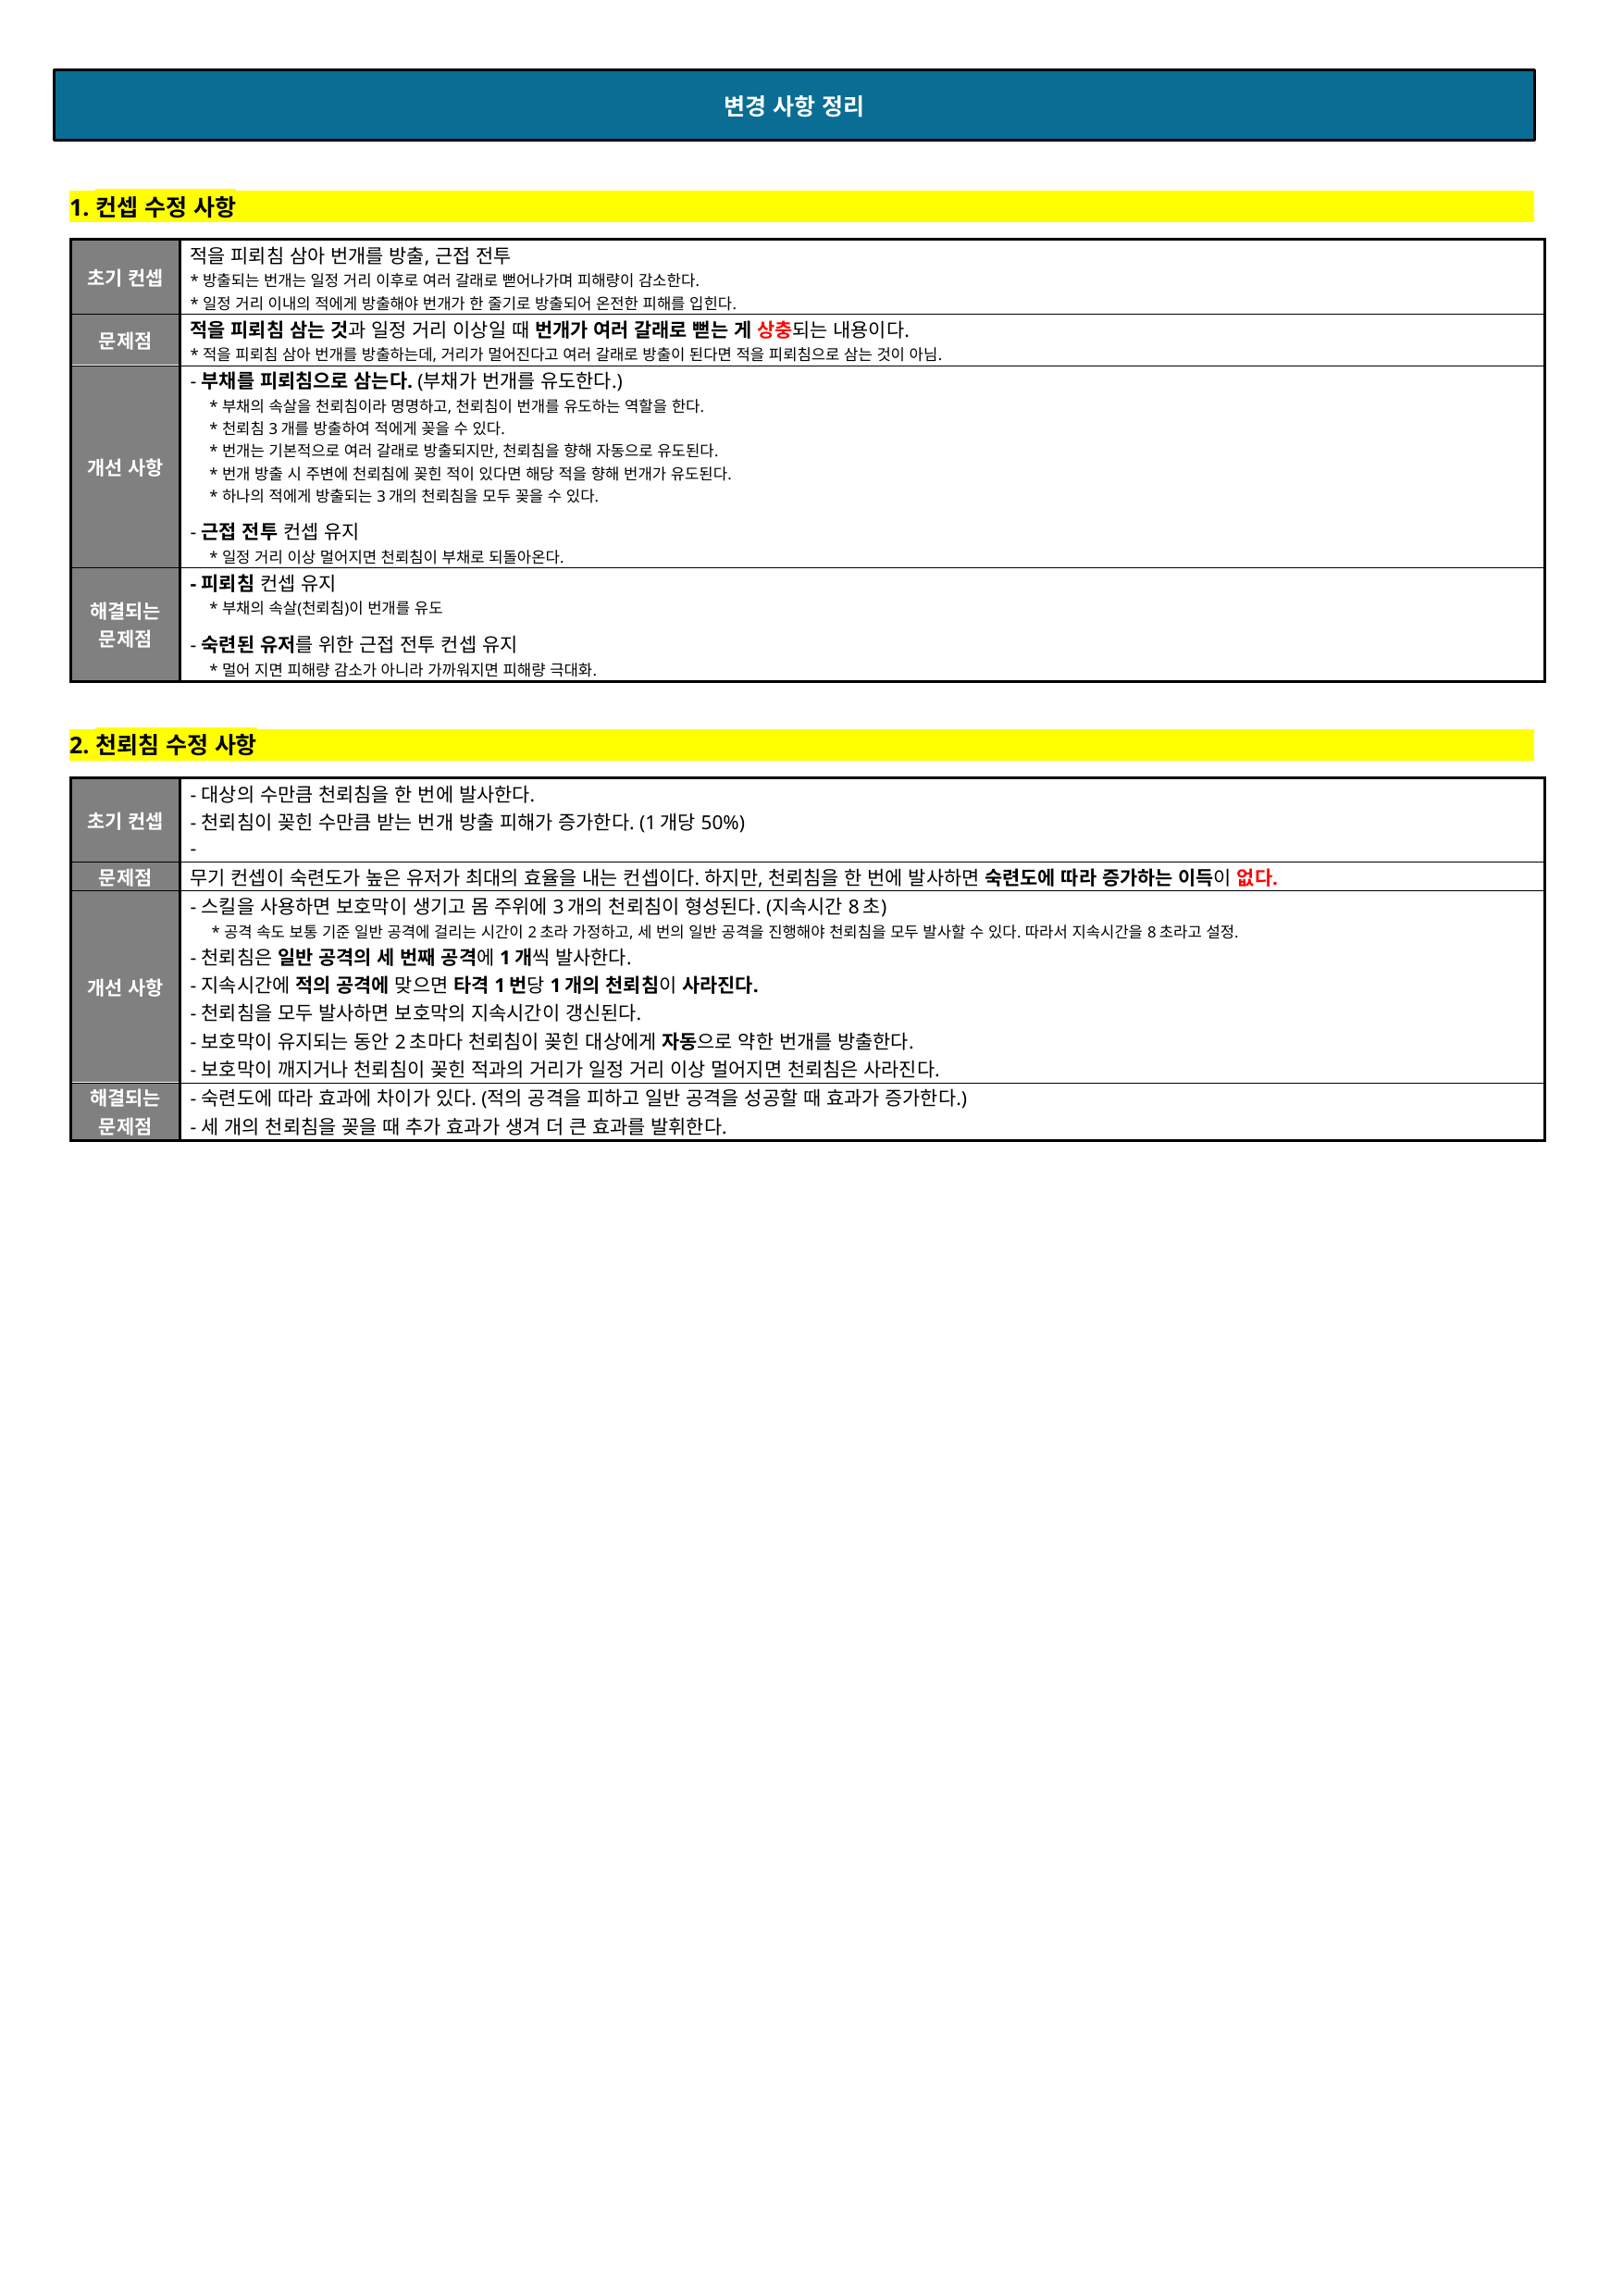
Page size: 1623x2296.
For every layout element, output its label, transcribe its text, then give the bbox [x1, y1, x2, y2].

table_cell - 숙련도에 따라 효과에 차이가 있다. (적의 공격을 피하고 일반 공격을 성공할 때 효과가 증가한다.) - 세 개의 천뢰침을 꽂을 때 추가 효과가 생겨 더 큰 효과를 발휘한다. [181, 1084, 1543, 1139]
table_cell 개선 사항 [72, 366, 179, 567]
table_cell 해결되는 문제점 [72, 1084, 179, 1139]
table_cell 무기 컨셉이 숙련도가 높은 유저가 최대의 효율을 내는 컨셉이다. 하지만, 천뢰침을 한 번에 발사하면 숙련도에 따라 증가하는 이득이 없다. [181, 863, 1543, 890]
table_cell 문제점 [72, 315, 179, 365]
table_header 초기 컨셉 [72, 779, 179, 862]
text 1. 컨셉 수정 사항 [236, 189, 1554, 222]
table_header 초기 컨셉 [72, 241, 179, 314]
table_cell - 부채를 피뢰침으로 삼는다. (부채가 번개를 유도한다.) * 부채의 속살을 천뢰침이라 명명하고, 천뢰침이 번개를 유도하는 역할을 한다. * 천뢰침 3개를 방출하여 적에게 꽂을 수 있다. * 번개는 기본적으로 여러 갈래로 방출되지만, 천뢰침을 향해 자동으로 유도된다. * 번개 방출 시 주변에 천뢰침에 꽂힌 적이 있다면 해당 적을 향해 번개가 유도된다. * 하나의 적에게 방출되는 3개의 천뢰침을 모두 꽂을 수 있다. - 근접 전투 컨셉 유지 * 일정 거리 이상 멀어지면 천뢰침이 부채로 되돌아온다. [181, 366, 1543, 567]
table_cell - 피뢰침 컨셉 유지 * 부채의 속살(천뢰침)이 번개를 유도 - 숙련된 유저를 위한 근접 전투 컨셉 유지 * 멀어 지면 피해량 감소가 아니라 가까워지면 피해량 극대화. [181, 568, 1543, 680]
table_cell 개선 사항 [72, 891, 179, 1082]
table_cell 해결되는 문제점 [72, 568, 179, 680]
table_cell - 스킬을 사용하면 보호막이 생기고 몸 주위에 3개의 천뢰침이 형성된다. (지속시간 8초) * 공격 속도 보통 기준 일반 공격에 걸리는 시간이 2초라 가정하고, 세 번의 일반 공격을 진행해야 천뢰침을 모두 발사할 수 있다. 따라서 지속시간을 8초라고 설정. - 천뢰침은 일반 공격의 세 번째 공격에 1개씩 발사한다. - 지속시간에 적의 공격에 맞으면 타격 1번당 1개의 천뢰침이 사라진다. - 천뢰침을 모두 발사하면 보호막의 지속시간이 갱신된다. - 보호막이 유지되는 동안 2초마다 천뢰침이 꽂힌 대상에게 자동으로 약한 번개를 방출한다. - 보호막이 깨지거나 천뢰침이 꽂힌 적과의 거리가 일정 거리 이상 멀어지면 천뢰침은 사라진다. [181, 891, 1543, 1082]
table_header 적을 피뢰침 삼아 번개를 방출, 근접 전투 * 방출되는 번개는 일정 거리 이후로 여러 갈래로 뻗어나가며 피해량이 감소한다. * 일정 거리 이내의 적에게 방출해야 번개가 한 줄기로 방출되어 온전한 피해를 입힌다. [181, 241, 1543, 314]
text 2. 천뢰침 수정 사항 [257, 727, 1554, 761]
table_cell 문제점 [72, 863, 179, 890]
table_cell 적을 피뢰침 삼는 것과 일정 거리 이상일 때 번개가 여러 갈래로 뻗는 게 상충되는 내용이다. * 적을 피뢰침 삼아 번개를 방출하는데, 거리가 멀어진다고 여러 갈래로 방출이 된다면 적을 피뢰침으로 삼는 것이 아님. [181, 315, 1543, 365]
table_header - 대상의 수만큼 천뢰침을 한 번에 발사한다. - 천뢰침이 꽂힌 수만큼 받는 번개 방출 피해가 증가한다. (1개당 50%) - [181, 779, 1543, 862]
